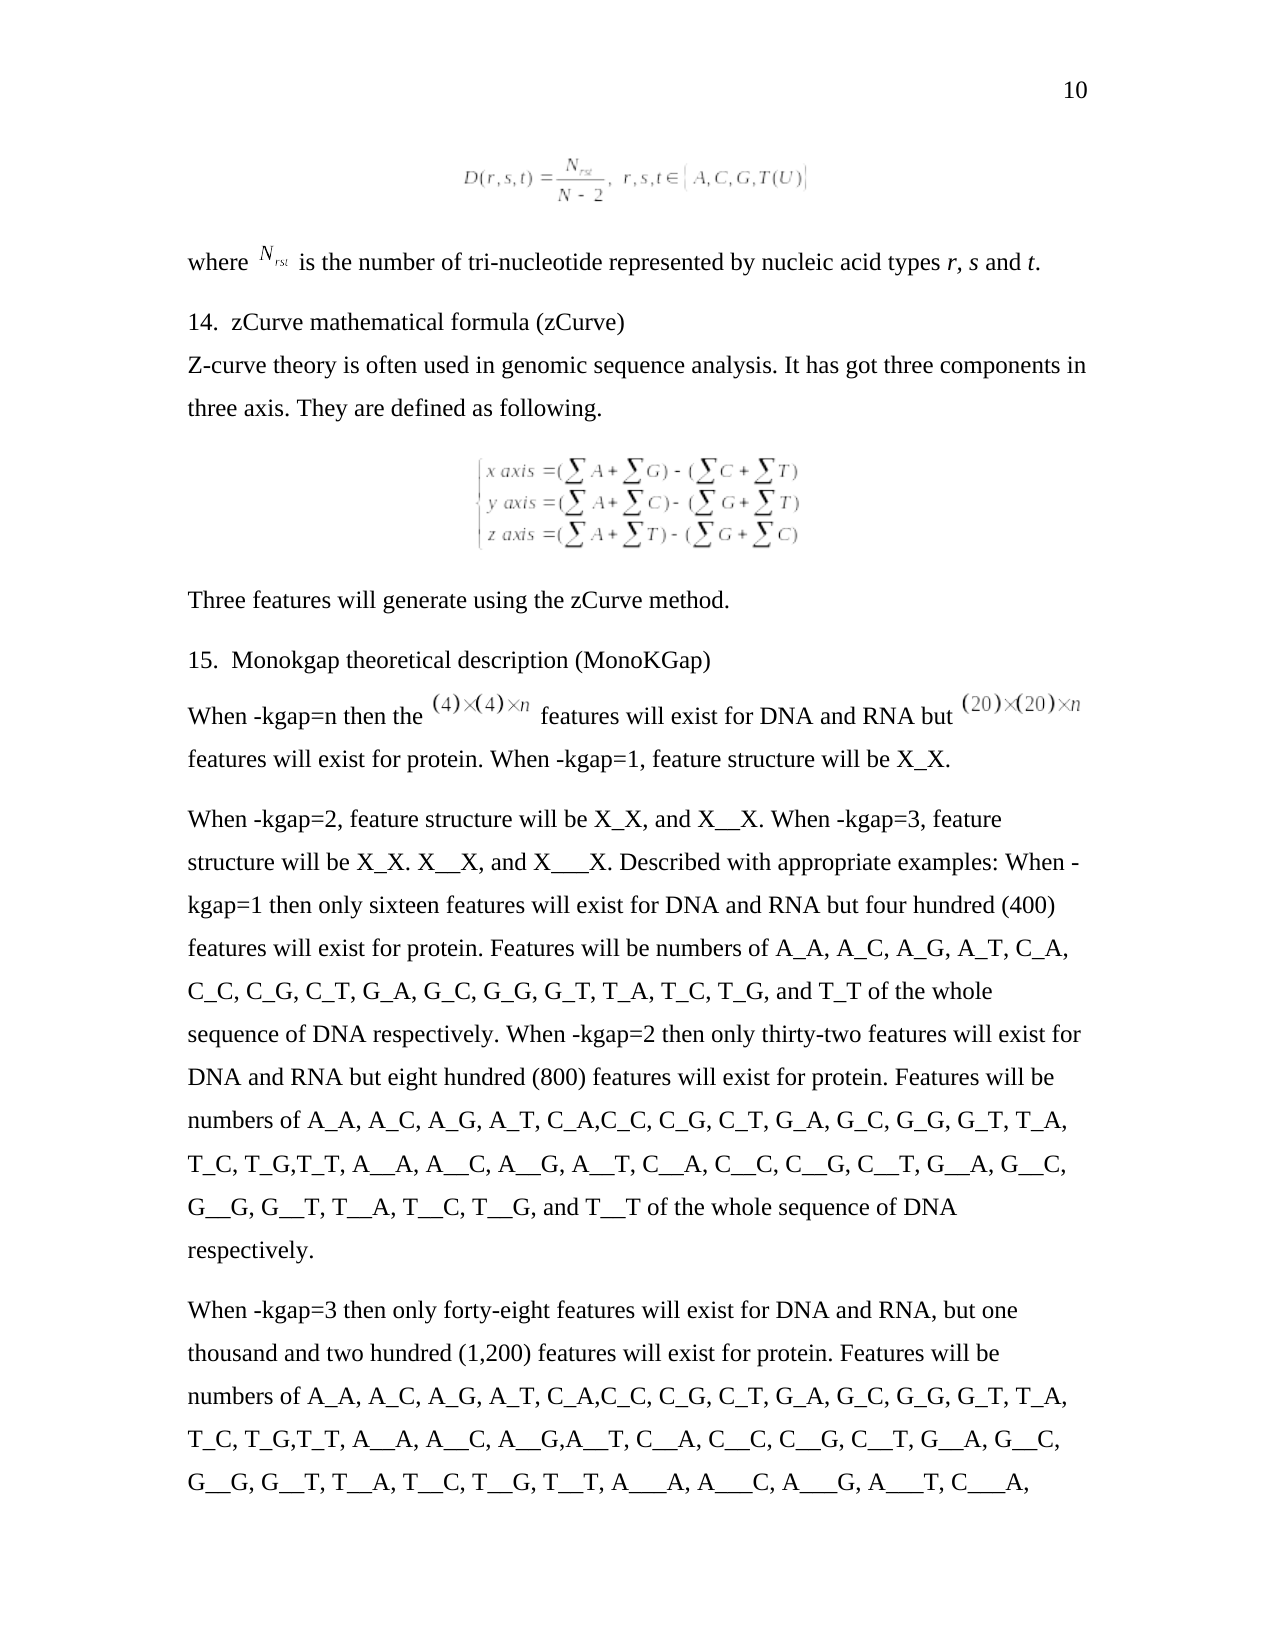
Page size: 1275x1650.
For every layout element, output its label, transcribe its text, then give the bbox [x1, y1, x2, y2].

text Z-curve theory is often used in genomic sequence analysis. It has got three components in three axis. They are defined as following. [187, 350, 1087, 422]
list Monokgap theoretical description (MonoKGap) [187, 645, 1087, 674]
list zCurve mathematical formula (zCurve) [187, 307, 1087, 335]
text When -kgap=n then the features will exist for DNA and RNA but features will exist for protein. When -kgap=1, feature structure will be X_X. [187, 688, 1087, 773]
text Three features will generate using the zCurve method. [187, 585, 1087, 614]
text When -kgap=2, feature structure will be X_X, and X__X. When -kgap=3, feature structure will be X_X. X__X, and X___X. Described with appropriate examples: When -kgap=1 then only sixteen features will exist for DNA and RNA but four hundred (400) features will exist for protein. Features will be numbers of A_A, A_C, A_G, A_T, C_A, C_C, C_G, C_T, G_A, G_C, G_G, G_T, T_A, T_C, T_G, and T_T of the whole sequence of DNA respectively. When -kgap=2 then only thirty-two features will exist for DNA and RNA but eight hundred (800) features will exist for protein. Features will be numbers of A_A, A_C, A_G, A_T, C_A,C_C, C_G, C_T, G_A, G_C, G_G, G_T, T_A, T_C, T_G,T_T, A__A, A__C, A__G, A__T, C__A, C__C, C__G, C__T, G__A, G__C, G__G, G__T, T__A, T__C, T__G, and T__T of the whole sequence of DNA respectively. [187, 804, 1087, 1264]
text where is the number of tri-nucleotide represented by nucleic acid types r, s and t. [187, 239, 1087, 276]
